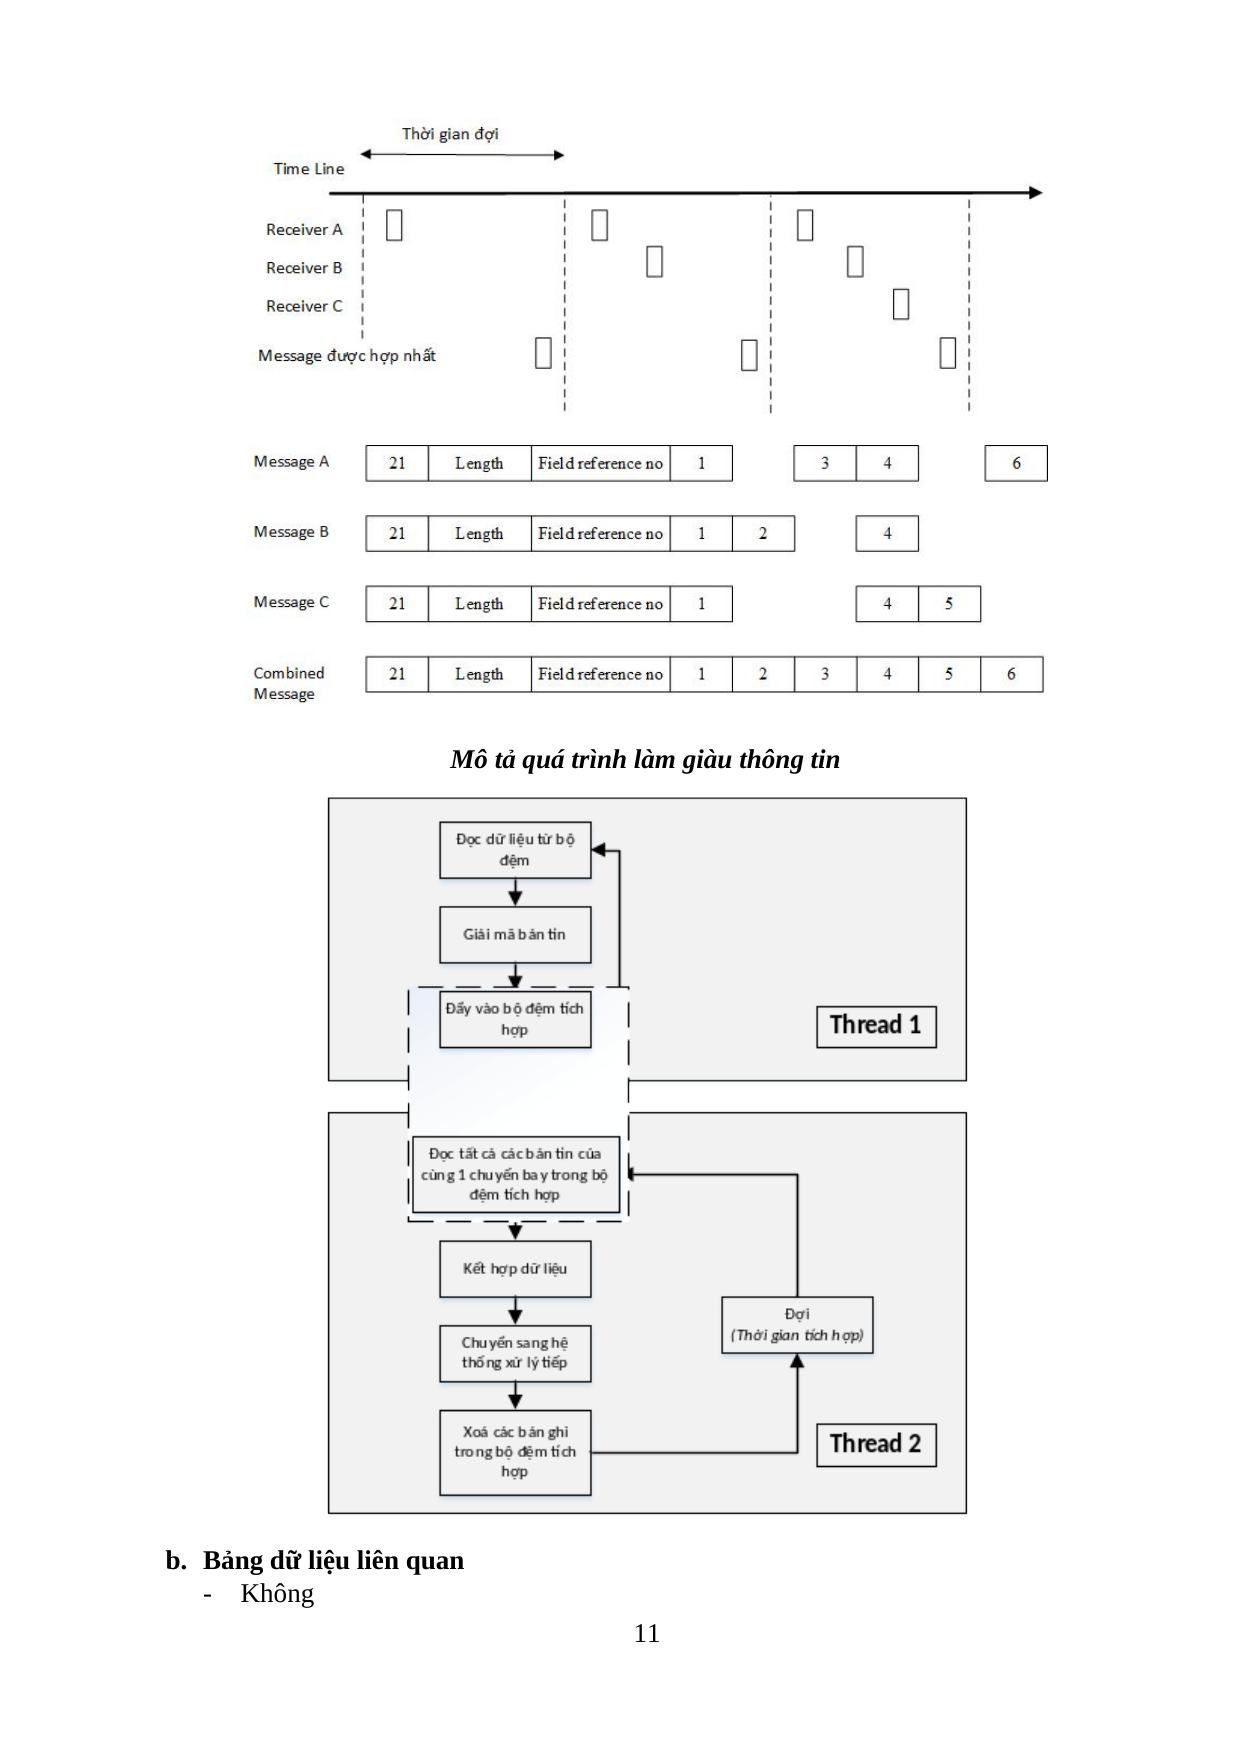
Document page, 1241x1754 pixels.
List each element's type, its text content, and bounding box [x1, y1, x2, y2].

subtitle Bảng dữ liệu liên quan [165, 1544, 1128, 1575]
picture [249, 118, 1044, 414]
text Mô tả quá trình làm giàu thông tin [165, 743, 1128, 774]
list Không [203, 1577, 1128, 1609]
picture [245, 445, 1048, 712]
